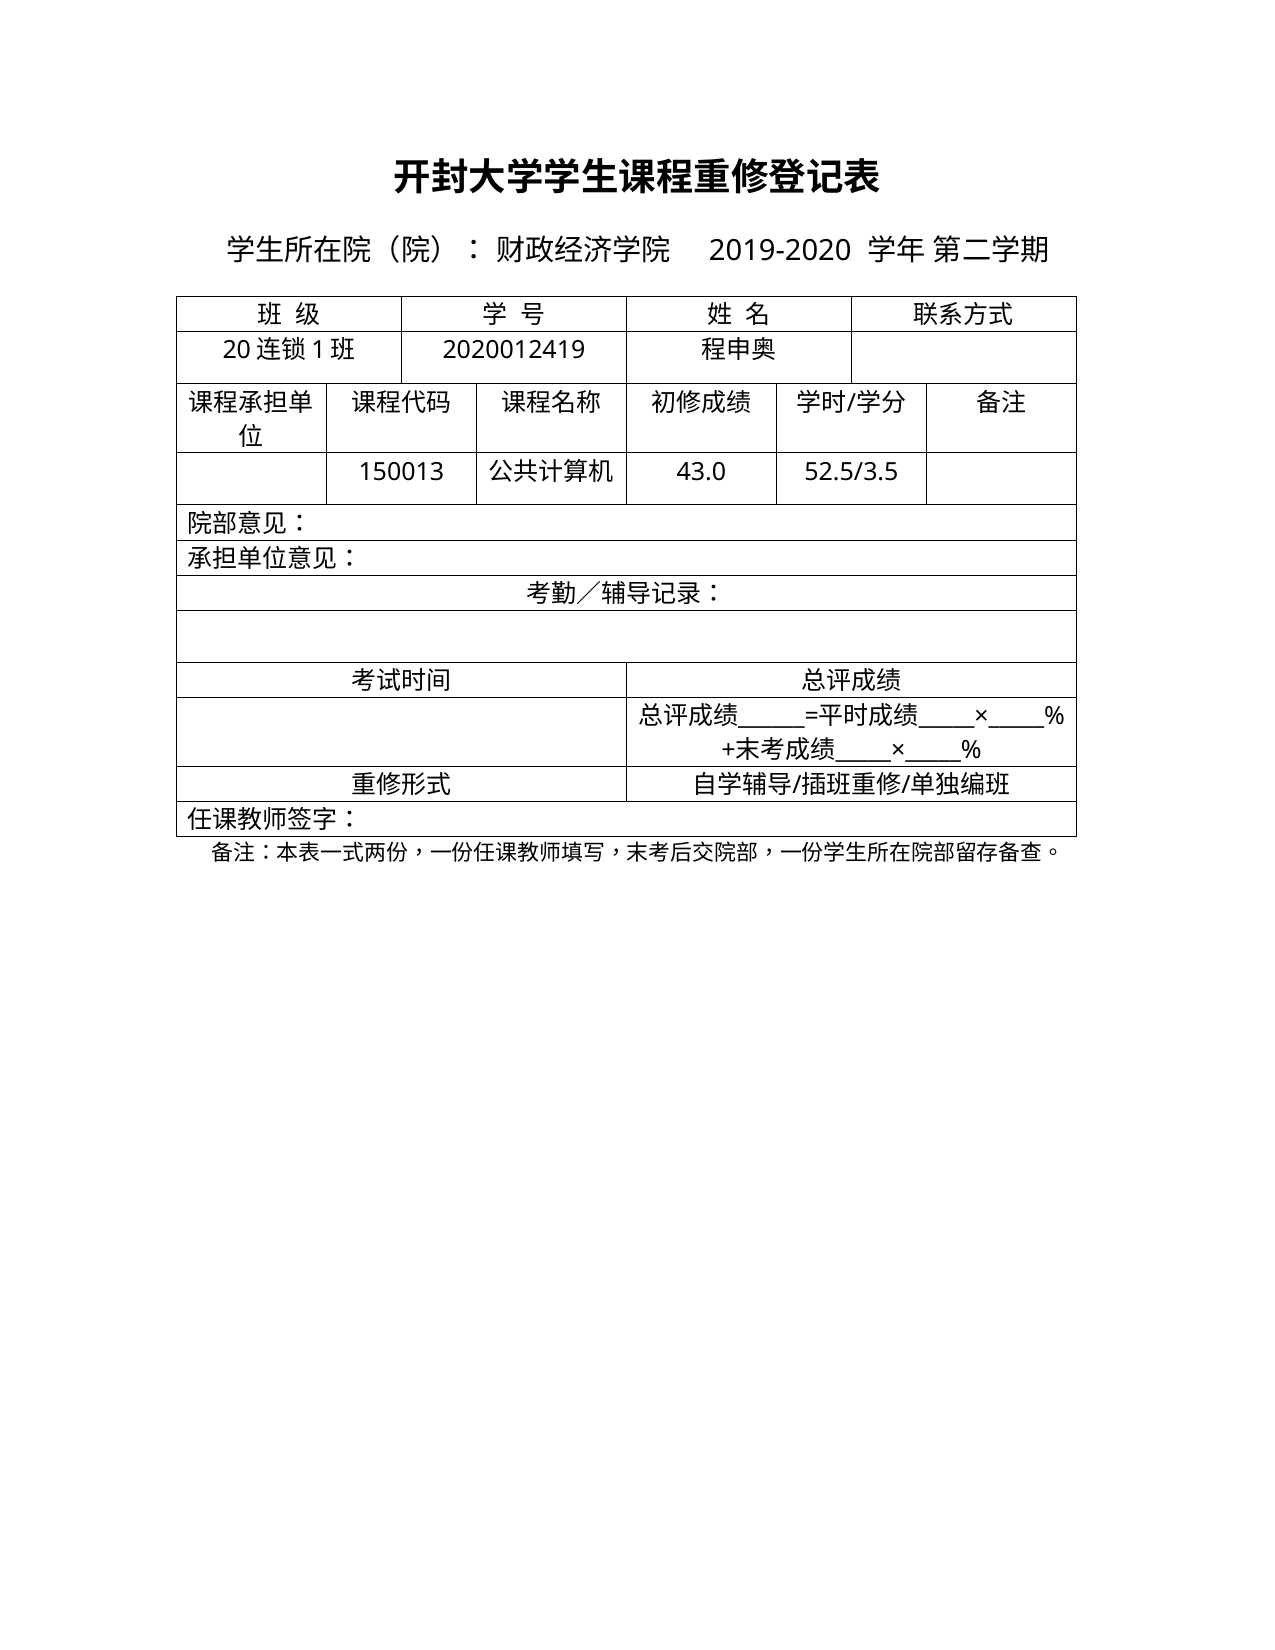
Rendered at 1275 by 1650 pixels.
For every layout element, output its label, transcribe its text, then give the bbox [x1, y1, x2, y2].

table_cell 自学辅导/插班重修/单独编班 [627, 767, 1076, 801]
table_cell [852, 332, 1076, 383]
table_header 学时/学分 [777, 384, 926, 452]
table_header 课程代码 [327, 384, 476, 452]
table_cell 重修形式 [177, 767, 626, 801]
table_cell [177, 698, 626, 766]
table_header 课程承担单位 [177, 384, 326, 452]
table_header 备注 [927, 384, 1076, 452]
table_header 任课教师签字： [177, 802, 1076, 836]
text 备注：本表一式两份，一份任课教师填写，末考后交院部，一份学生所在院部留存备查。 [187, 837, 1087, 867]
table_cell 43.0 [627, 453, 776, 504]
table_header 院部意见： [177, 505, 1076, 539]
table_cell 52.5/3.5 [777, 453, 926, 504]
table_header 联系方式 [852, 297, 1076, 331]
table_header 课程名称 [477, 384, 626, 452]
table_cell 20连锁1班 [177, 332, 401, 383]
table_cell [177, 453, 326, 504]
table_cell [927, 453, 1076, 504]
table_header 初修成绩 [627, 384, 776, 452]
text 学生所在院（院）： 财政经济学院 2019-2020 学年 第二学期 [187, 229, 1087, 269]
table_header 姓 名 [627, 297, 851, 331]
table_cell 总评成绩______=平时成绩_____×_____% +末考成绩_____×_____% [627, 698, 1076, 766]
table_header 考试时间 [177, 663, 626, 697]
table_cell 2020012419 [402, 332, 626, 383]
text 开封大学学生课程重修登记表 [187, 150, 1087, 201]
table_cell 公共计算机 [477, 453, 626, 504]
table_cell 程申奥 [627, 332, 851, 383]
table_header 学 号 [402, 297, 626, 331]
table_cell 考勤／辅导记录： [177, 576, 1076, 610]
table_cell 承担单位意见： [177, 541, 1076, 574]
table_header 总评成绩 [627, 663, 1076, 697]
table_header 班 级 [177, 297, 401, 331]
table_cell 150013 [327, 453, 476, 504]
table_cell [177, 611, 1076, 662]
